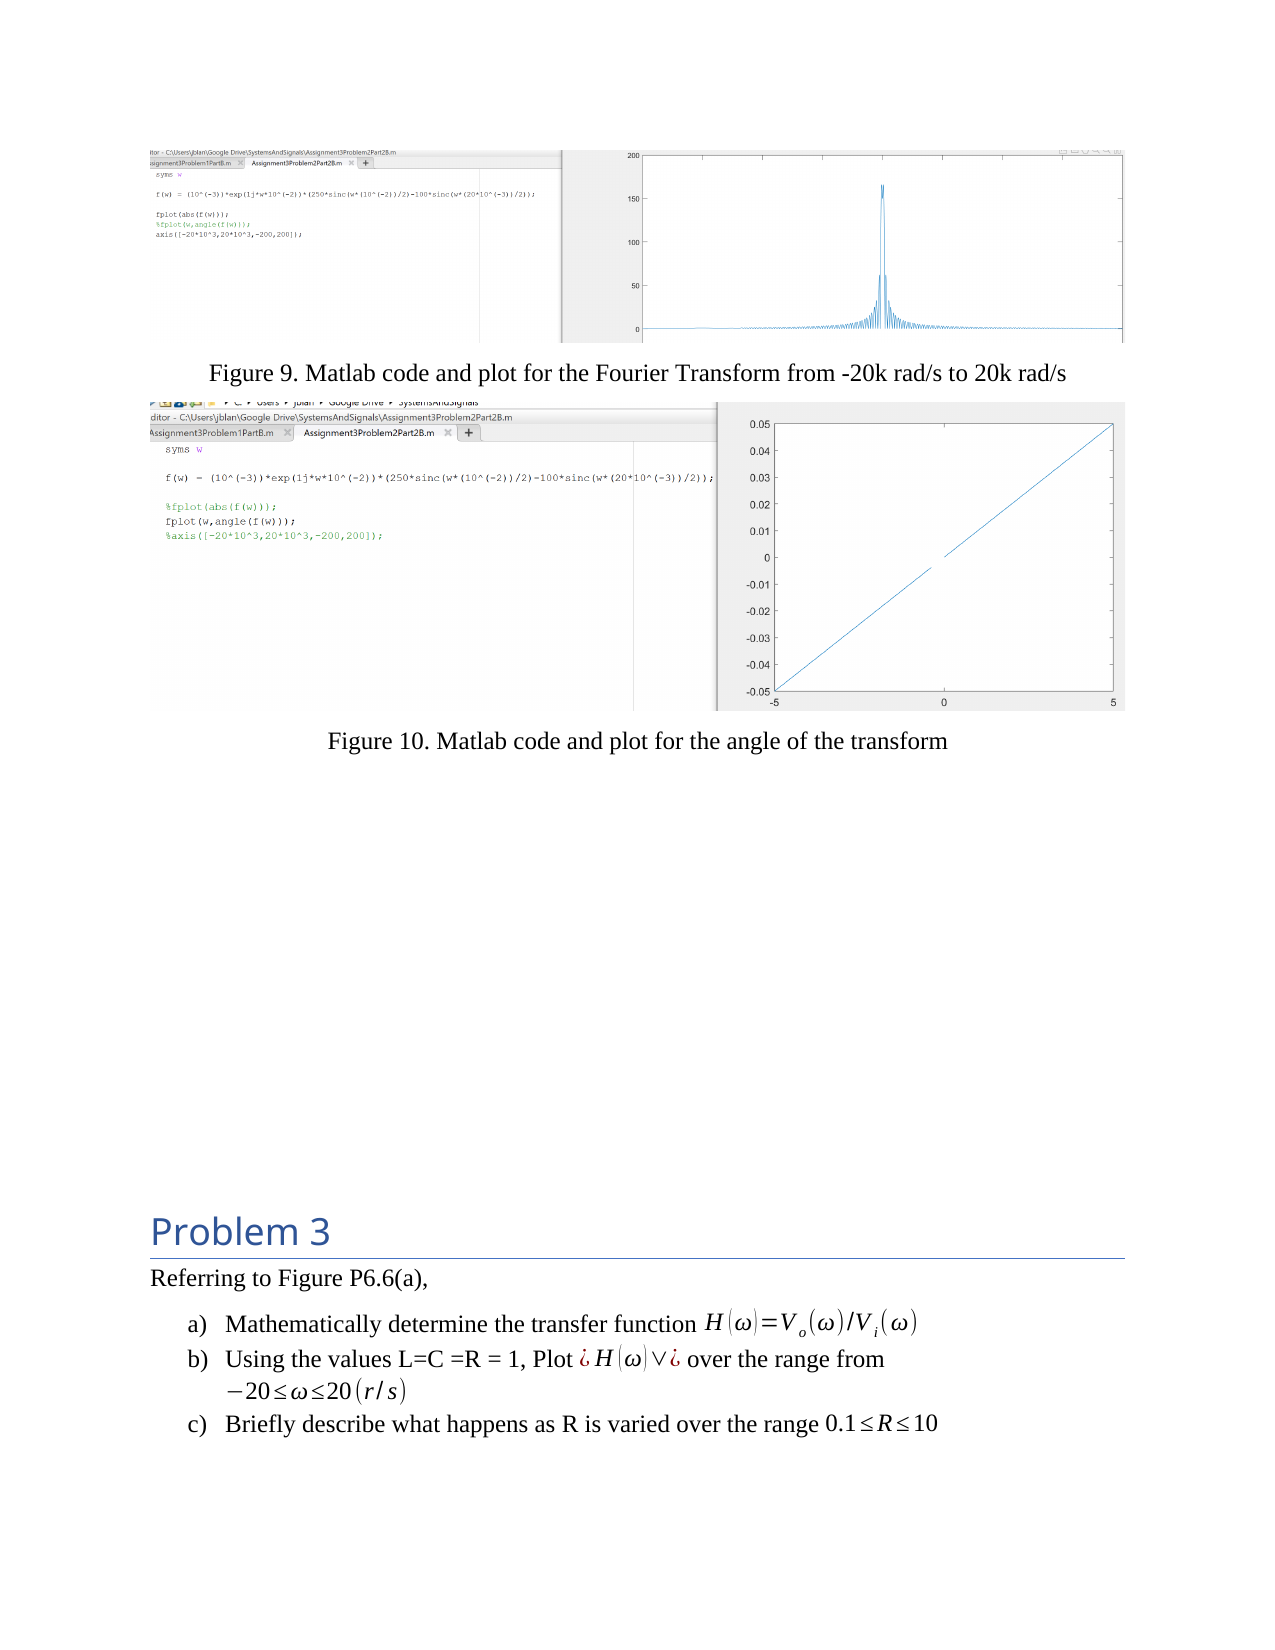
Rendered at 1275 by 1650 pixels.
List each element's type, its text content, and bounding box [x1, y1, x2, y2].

picture [150, 402, 1125, 711]
list Briefly describe what happens as R is varied over the range [187, 1409, 1125, 1437]
picture [150, 150, 1125, 343]
list Mathematically determine the transfer function [187, 1307, 1125, 1340]
text Figure 9. Matlab code and plot for the Fourier Transform from -20k rad/s to 20k rad/s [150, 358, 1125, 387]
text Figure 10. Matlab code and plot for the angle of the transform [150, 726, 1125, 754]
text Referring to Figure P6.6(a), [150, 1263, 1125, 1292]
list Using the values L=C =R = 1, Plot over the range from [187, 1343, 1125, 1406]
subtitle Problem 3 [150, 1205, 1125, 1258]
